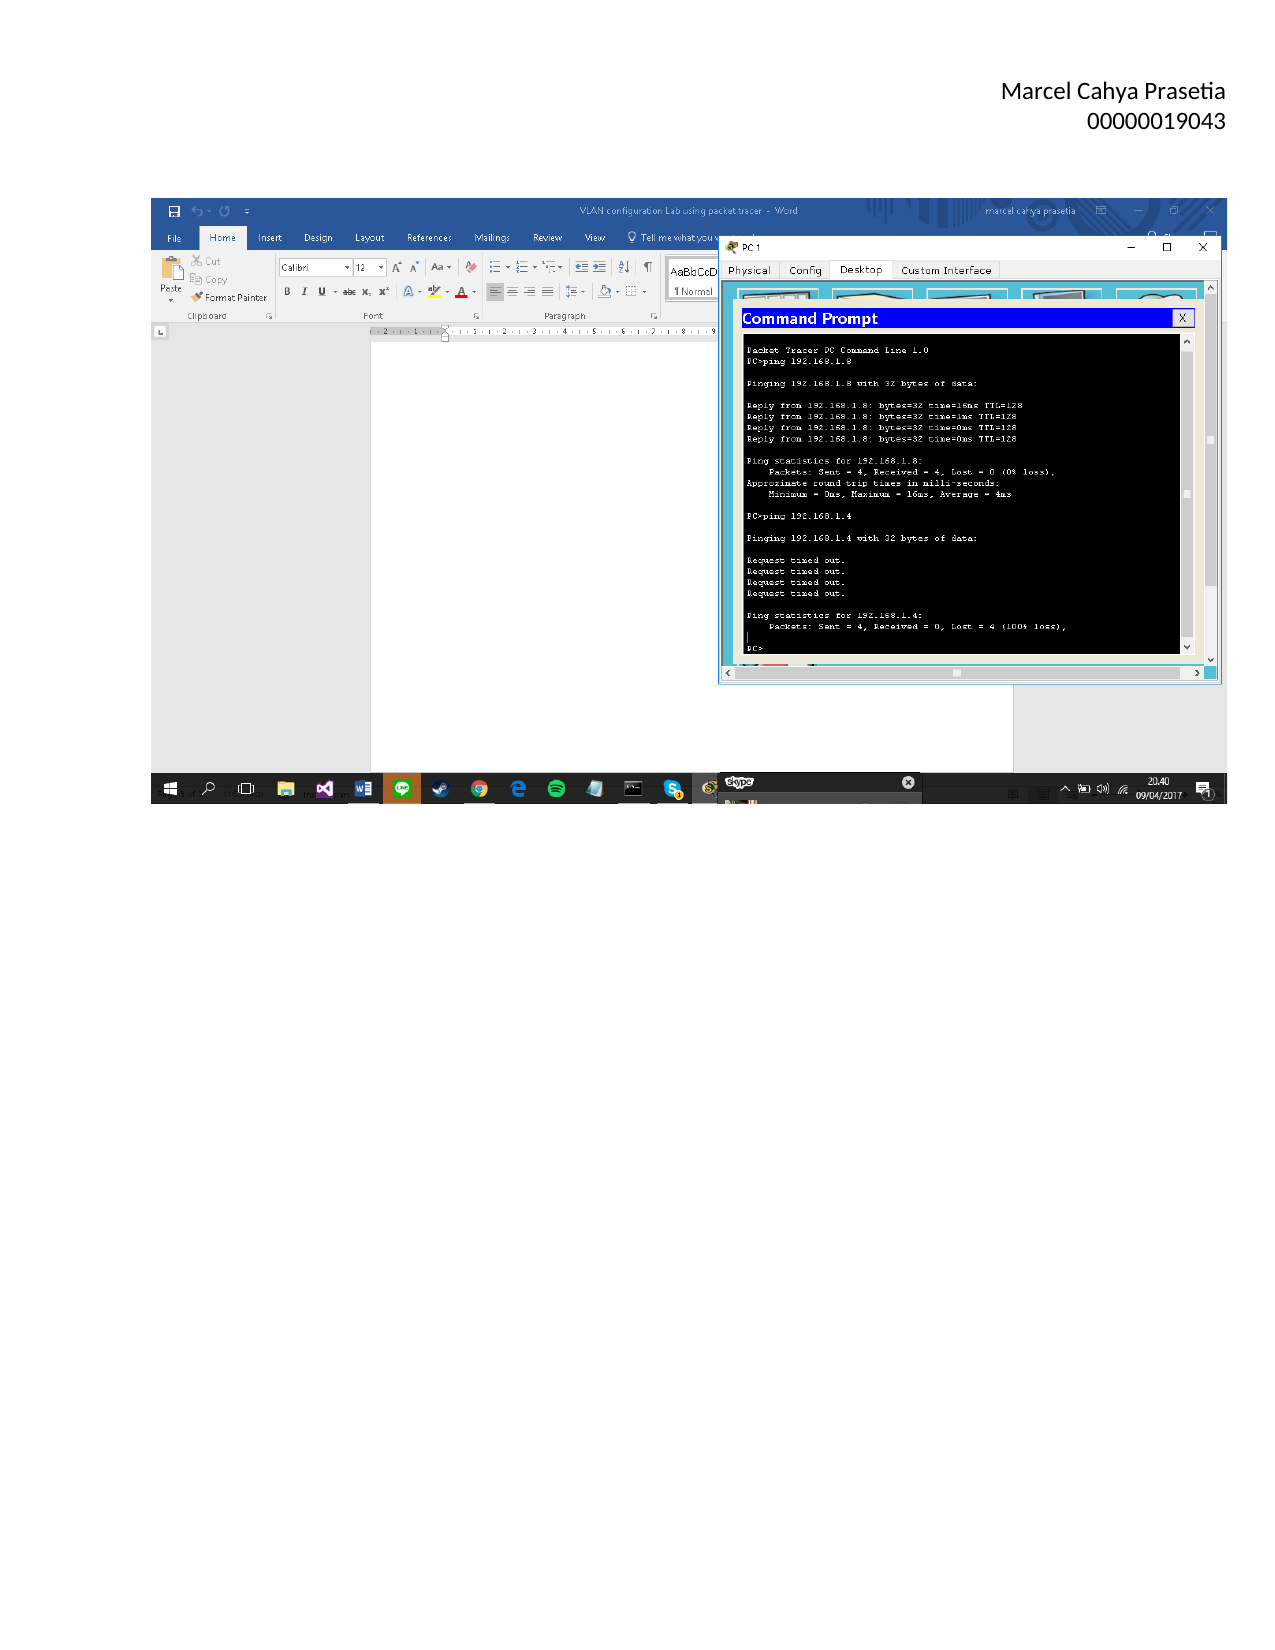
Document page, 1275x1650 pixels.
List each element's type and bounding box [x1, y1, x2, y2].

picture [151, 198, 1228, 804]
